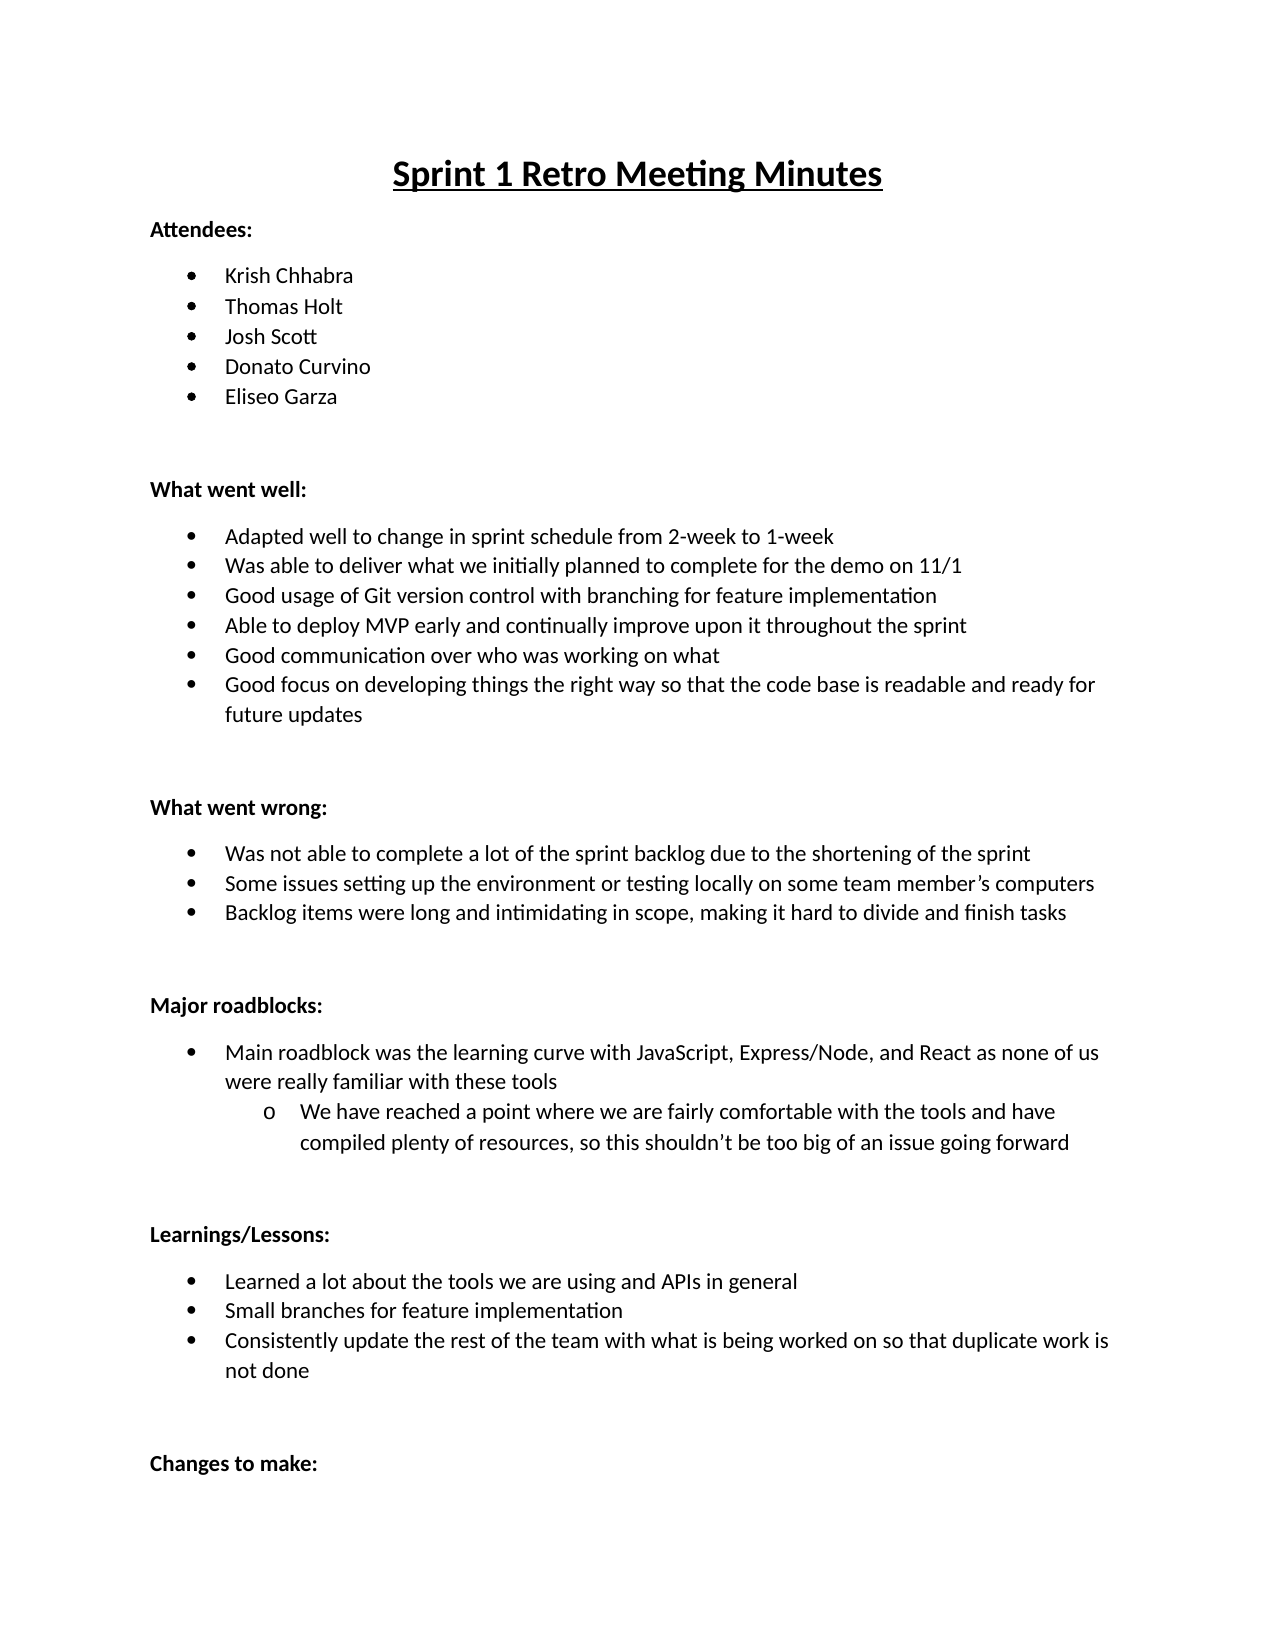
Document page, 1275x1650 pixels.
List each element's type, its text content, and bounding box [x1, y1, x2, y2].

list Backlog items were long and intimidating in scope, making it hard to divide and finish tasks [187, 898, 1125, 927]
list Thomas Holt [187, 292, 1125, 320]
text What went wrong: [150, 793, 1125, 821]
list Some issues setting up the environment or testing locally on some team member’s computers [187, 869, 1125, 897]
list Learned a lot about the tools we are using and APIs in general [187, 1267, 1125, 1295]
list Good usage of Git version control with branching for feature implementation [187, 581, 1125, 609]
list Consistently update the rest of the team with what is being worked on so that duplicate work is not done [187, 1326, 1125, 1384]
text Attendees: [150, 215, 1125, 243]
list Krish Chhabra [187, 262, 1125, 289]
text Changes to make: [150, 1449, 1125, 1477]
list Small branches for feature implementation [187, 1297, 1125, 1324]
list We have reached a point where we are fairly comfortable with the tools and have compiled plenty of resources, so this shouldn’t be too big of an issue going forward [262, 1097, 1125, 1156]
list Was able to deliver what we initially planned to complete for the demo on 11/1 [187, 552, 1125, 580]
text Major roadblocks: [150, 991, 1125, 1019]
list Josh Scott [187, 322, 1125, 350]
list Was not able to complete a lot of the sprint backlog due to the shortening of the sprint [187, 839, 1125, 867]
text Sprint 1 Retro Meeting Minutes [150, 150, 1125, 196]
list Adapted well to change in sprint schedule from 2-week to 1-week [187, 522, 1125, 550]
text Learnings/Lessons: [150, 1221, 1125, 1248]
list Good communication over who was working on what [187, 641, 1125, 669]
text What went well: [150, 476, 1125, 504]
list Eliseo Garza [187, 382, 1125, 410]
list Able to deploy MVP early and continually improve upon it throughout the sprint [187, 611, 1125, 639]
list Donato Curvino [187, 352, 1125, 380]
list Good focus on developing things the right way so that the code base is readable and ready for future updates [187, 670, 1125, 728]
list Main roadblock was the learning curve with JavaScript, Express/Node, and React as none of us were really familiar with these tools [187, 1038, 1125, 1095]
